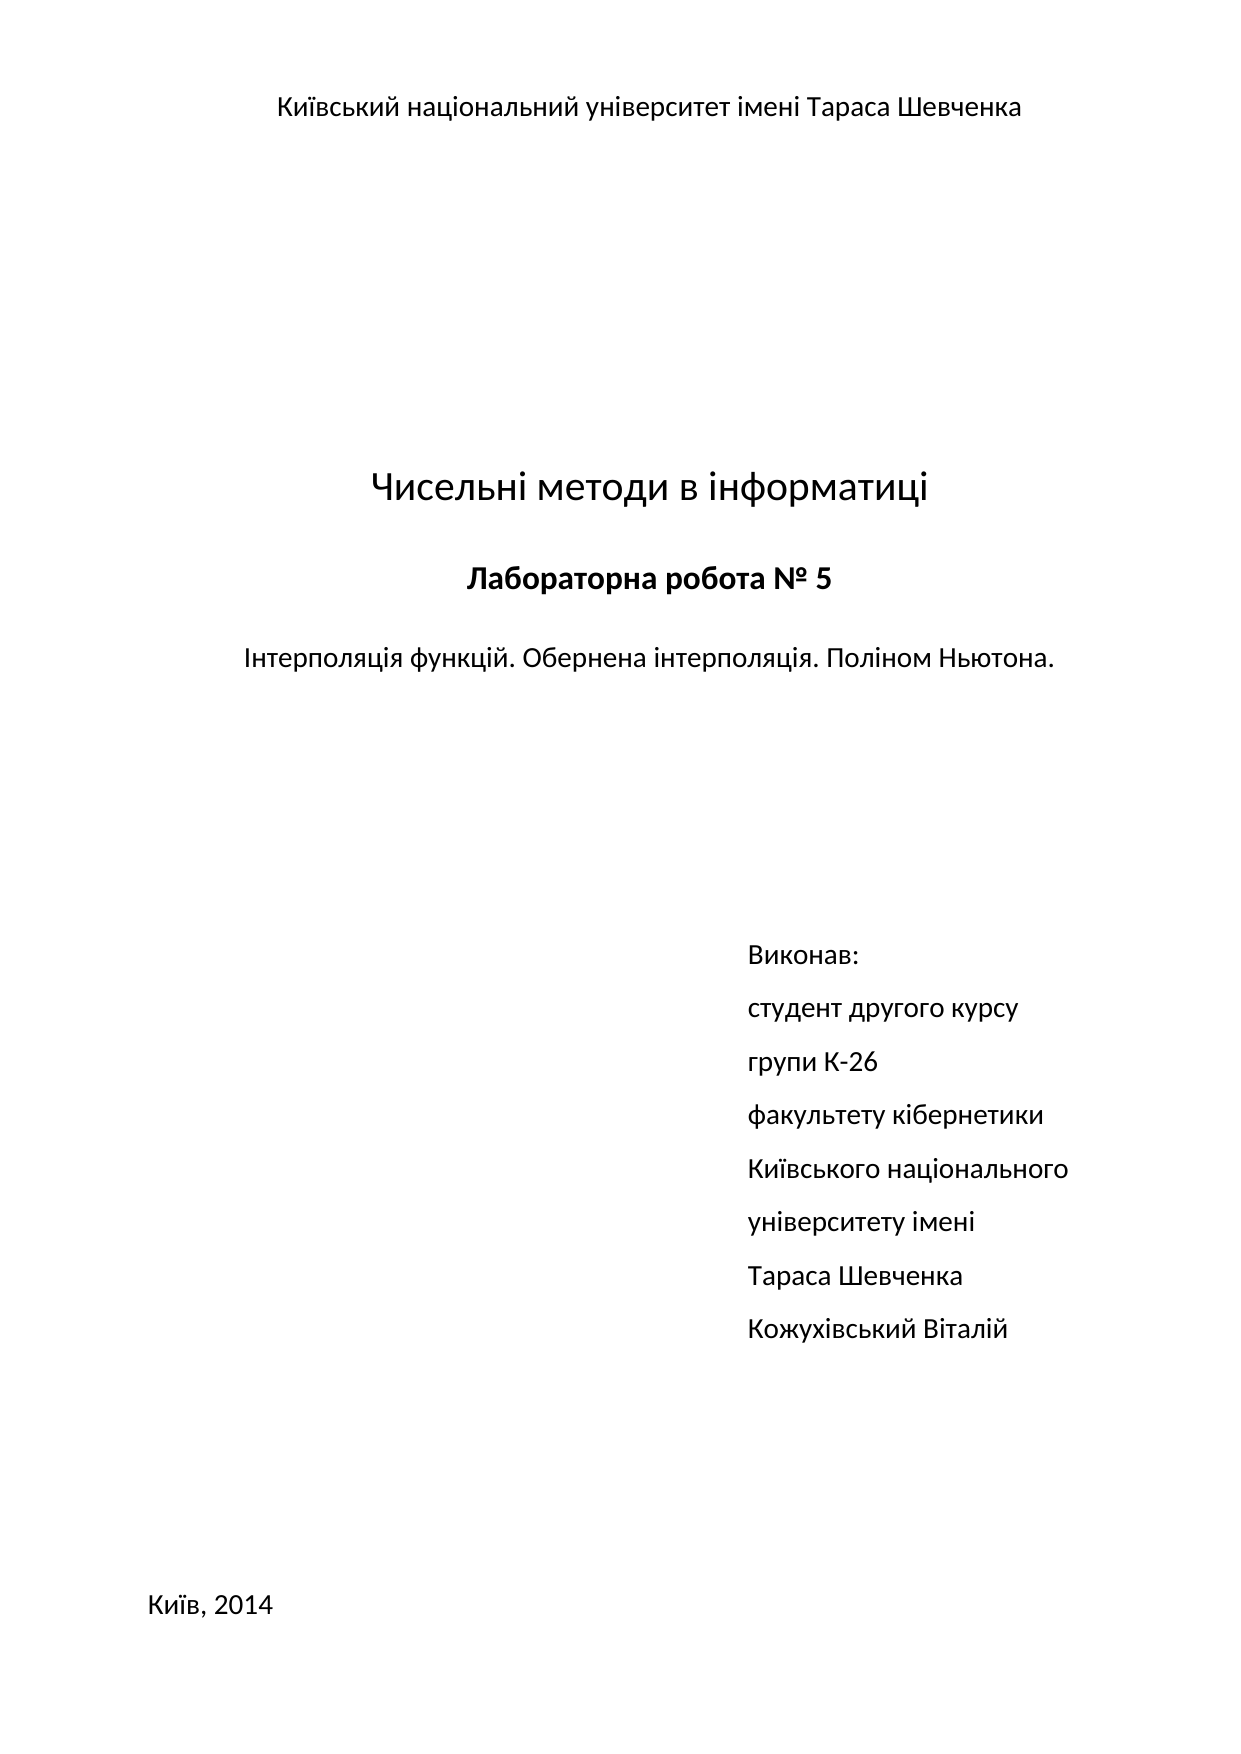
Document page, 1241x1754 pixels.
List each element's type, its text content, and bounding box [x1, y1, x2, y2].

text Київ, 2014 [148, 1586, 1152, 1622]
text Тараса Шевченка [148, 1257, 1152, 1292]
text університету імені [148, 1203, 1152, 1239]
text Київський національний університет імені Тараса Шевченка [148, 88, 1152, 124]
text студент другого курсу [148, 989, 1152, 1025]
text Виконав: [148, 936, 1152, 972]
text Чисельні методи в інформатиці [148, 460, 1152, 511]
text факультету кібернетики [148, 1096, 1152, 1132]
text Лабораторна робота № 5 [148, 557, 1152, 598]
text групи К-26 [148, 1043, 1152, 1078]
text Інтерполяція функцій. Обернена інтерполяція. Поліном Ньютона. [148, 639, 1152, 674]
text Кожухівський Віталій [148, 1310, 1152, 1346]
text Київського національного [148, 1150, 1152, 1185]
